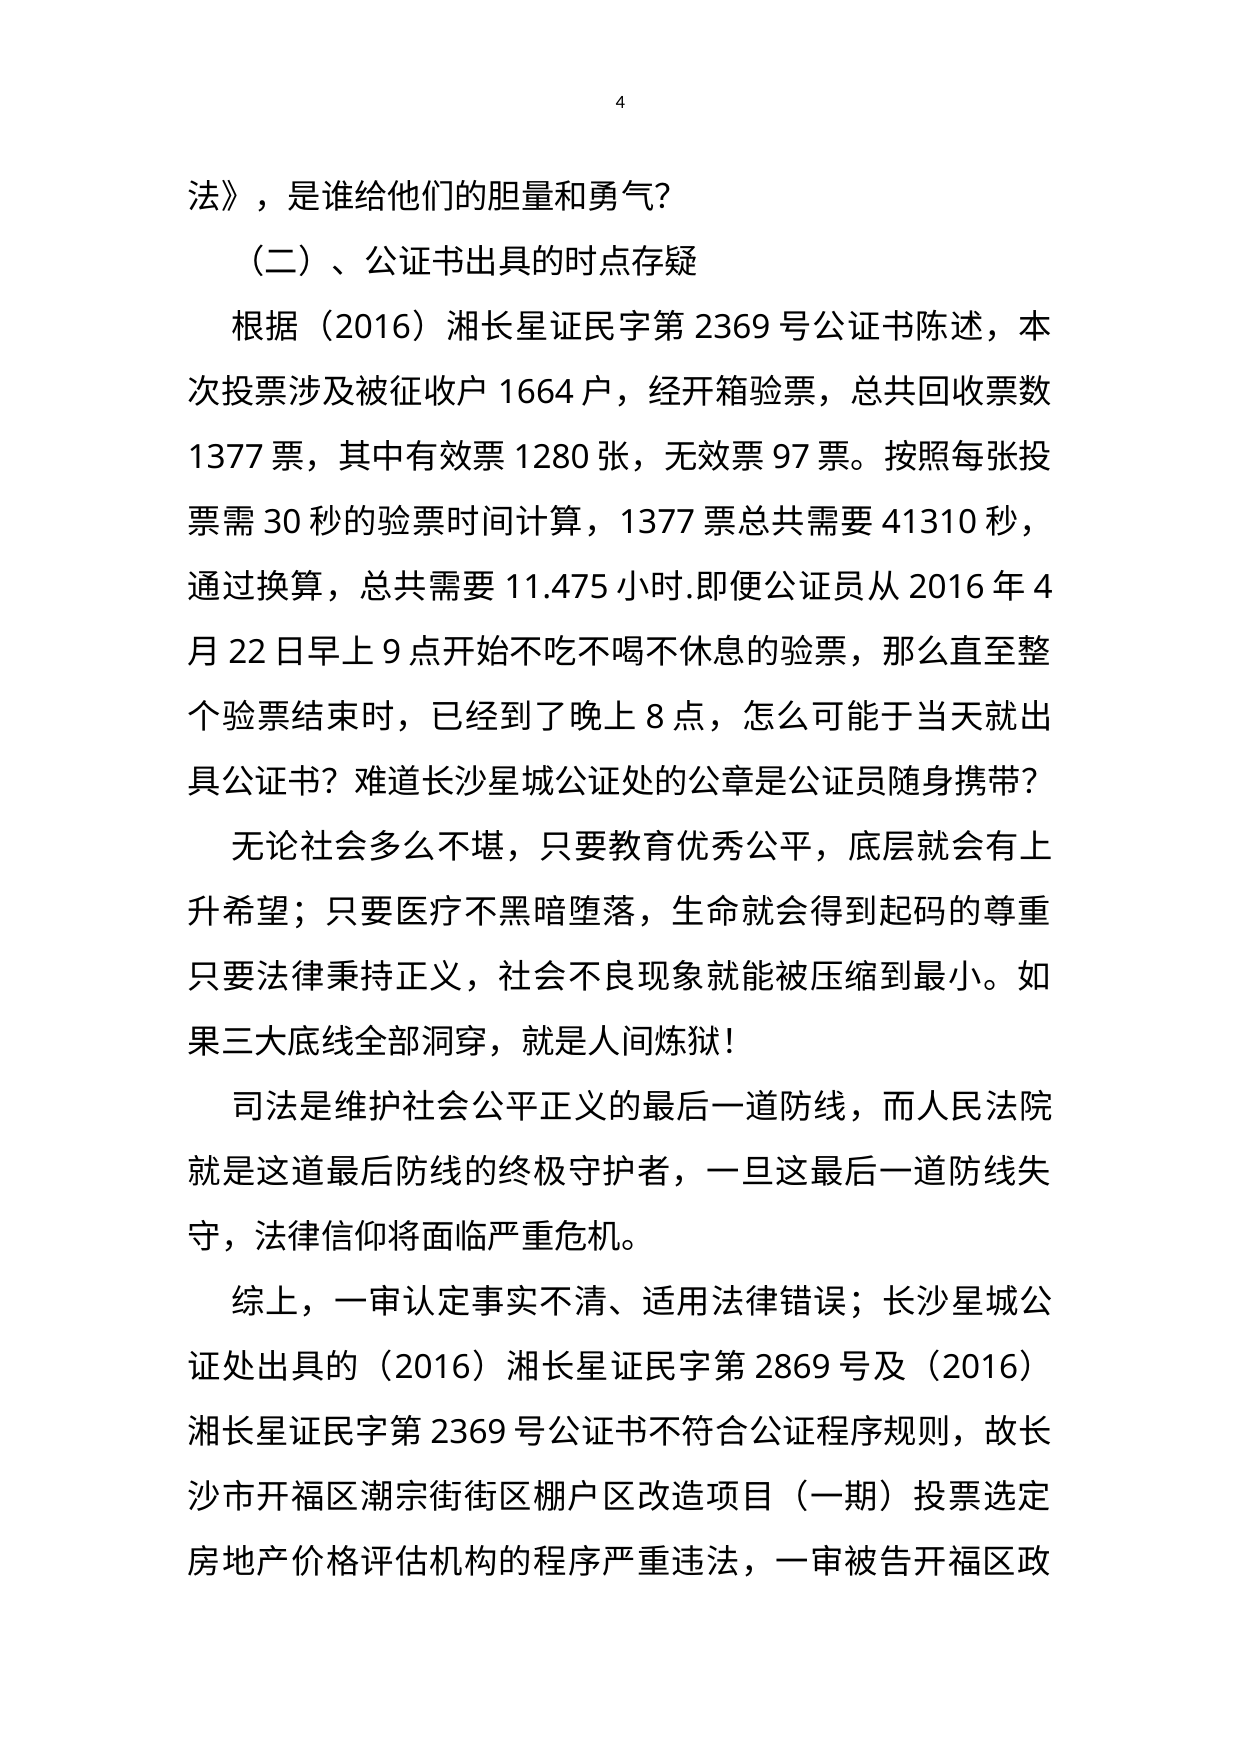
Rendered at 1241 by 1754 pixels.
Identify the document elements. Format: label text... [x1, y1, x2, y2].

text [187, 162, 1053, 227]
text 根据（2016）湘长星证民字第2369号公证书陈述，本次投票涉及被征收户1664户，经开箱验票，总共回收票数1377票，其中有效票1280张，无效票97票。按照每张投票需30秒的验票时间计算，1377票总共需要41310秒，通过换算，总共需要11.475小时.即便公证员从2016年4月22日早上9点开始不吃不喝不休息的验票，那么直至整个验票结束时，已经到了晚上8点，怎么可能于当天就出具公证书？难道长沙星城公证处的公章是公证员随身携带？ [187, 292, 1053, 812]
text 司法是维护社会公平正义的最后一道防线，而人民法院就是这道最后防线的终极守护者，一旦这最后一道防线失守，法律信仰将面临严重危机。 [187, 1072, 1053, 1267]
text （二）、公证书出具的时点存疑 [187, 227, 1053, 292]
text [187, 1267, 1053, 1592]
text 无论社会多么不堪，只要教育优秀公平，底层就会有上升希望；只要医疗不黑暗堕落，生命就会得到起码的尊重；只要法律秉持正义，社会不良现象就能被压缩到最小。如果三大底线全部洞穿，就是人间炼狱！ [187, 812, 1053, 1072]
